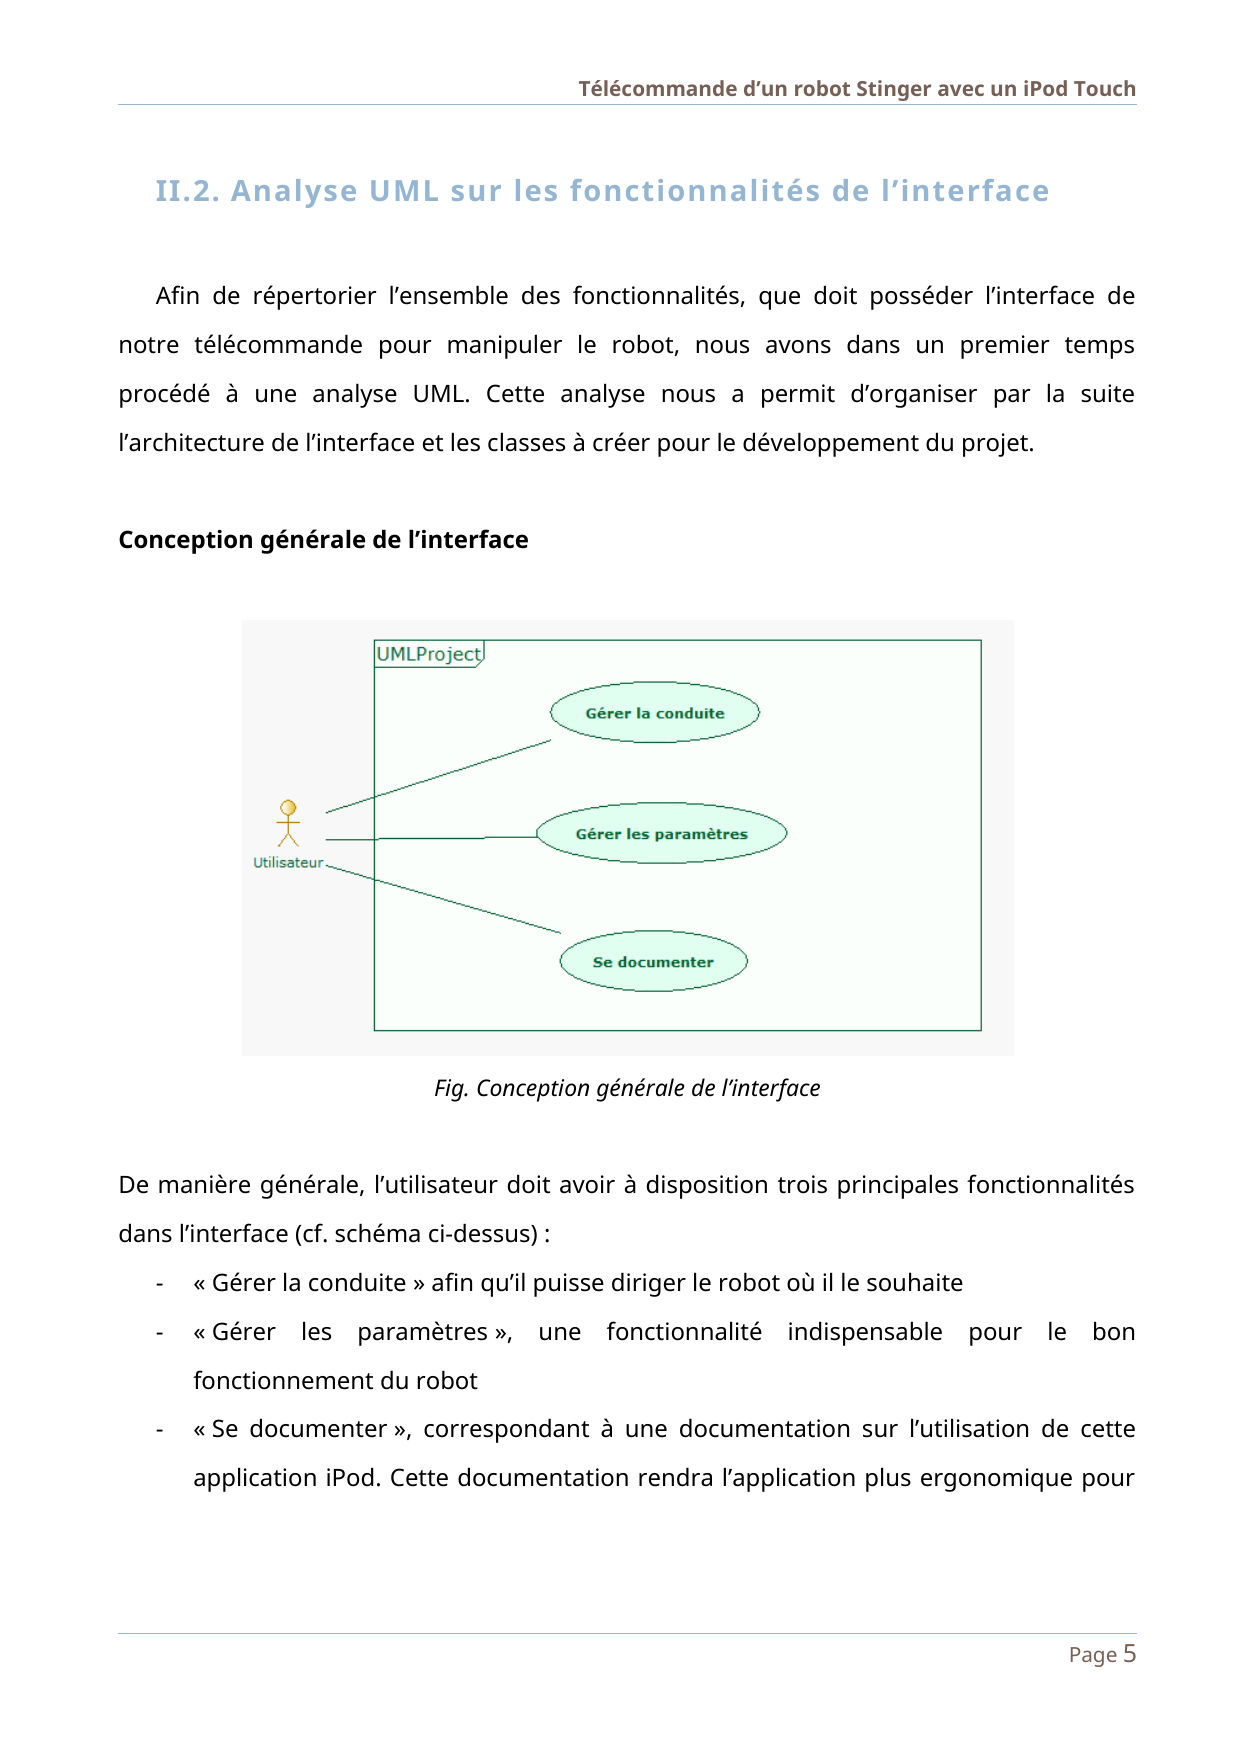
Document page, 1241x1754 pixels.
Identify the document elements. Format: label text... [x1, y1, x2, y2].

list « Gérer les paramètres », une fonctionnalité indispensable pour le bon fonctionnement du robot [156, 1314, 1137, 1396]
text De manière générale, l’utilisateur doit avoir à disposition trois principales fonctionnalités dans l’interface (cf. schéma ci-dessus) : [118, 1168, 1137, 1249]
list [156, 1412, 1137, 1494]
text Afin de répertorier l’ensemble des fonctionnalités, que doit posséder l’interface de notre télécommande pour manipuler le robot, nous avons dans un premier temps procédé à une analyse UML. Cette analyse nous a permit d’organiser par la suite l’architecture de l’interface et les classes à créer pour le développement du projet. [118, 279, 1137, 458]
text Fig. Conception générale de l’interface [118, 1072, 1137, 1103]
subtitle Analyse UML sur les fonctionnalités de l’interface [156, 171, 1137, 210]
list « Gérer la conduite » afin qu’il puisse diriger le robot où il le souhaite [156, 1266, 1137, 1298]
text Conception générale de l’interface [118, 523, 1137, 556]
picture [241, 620, 1014, 1056]
